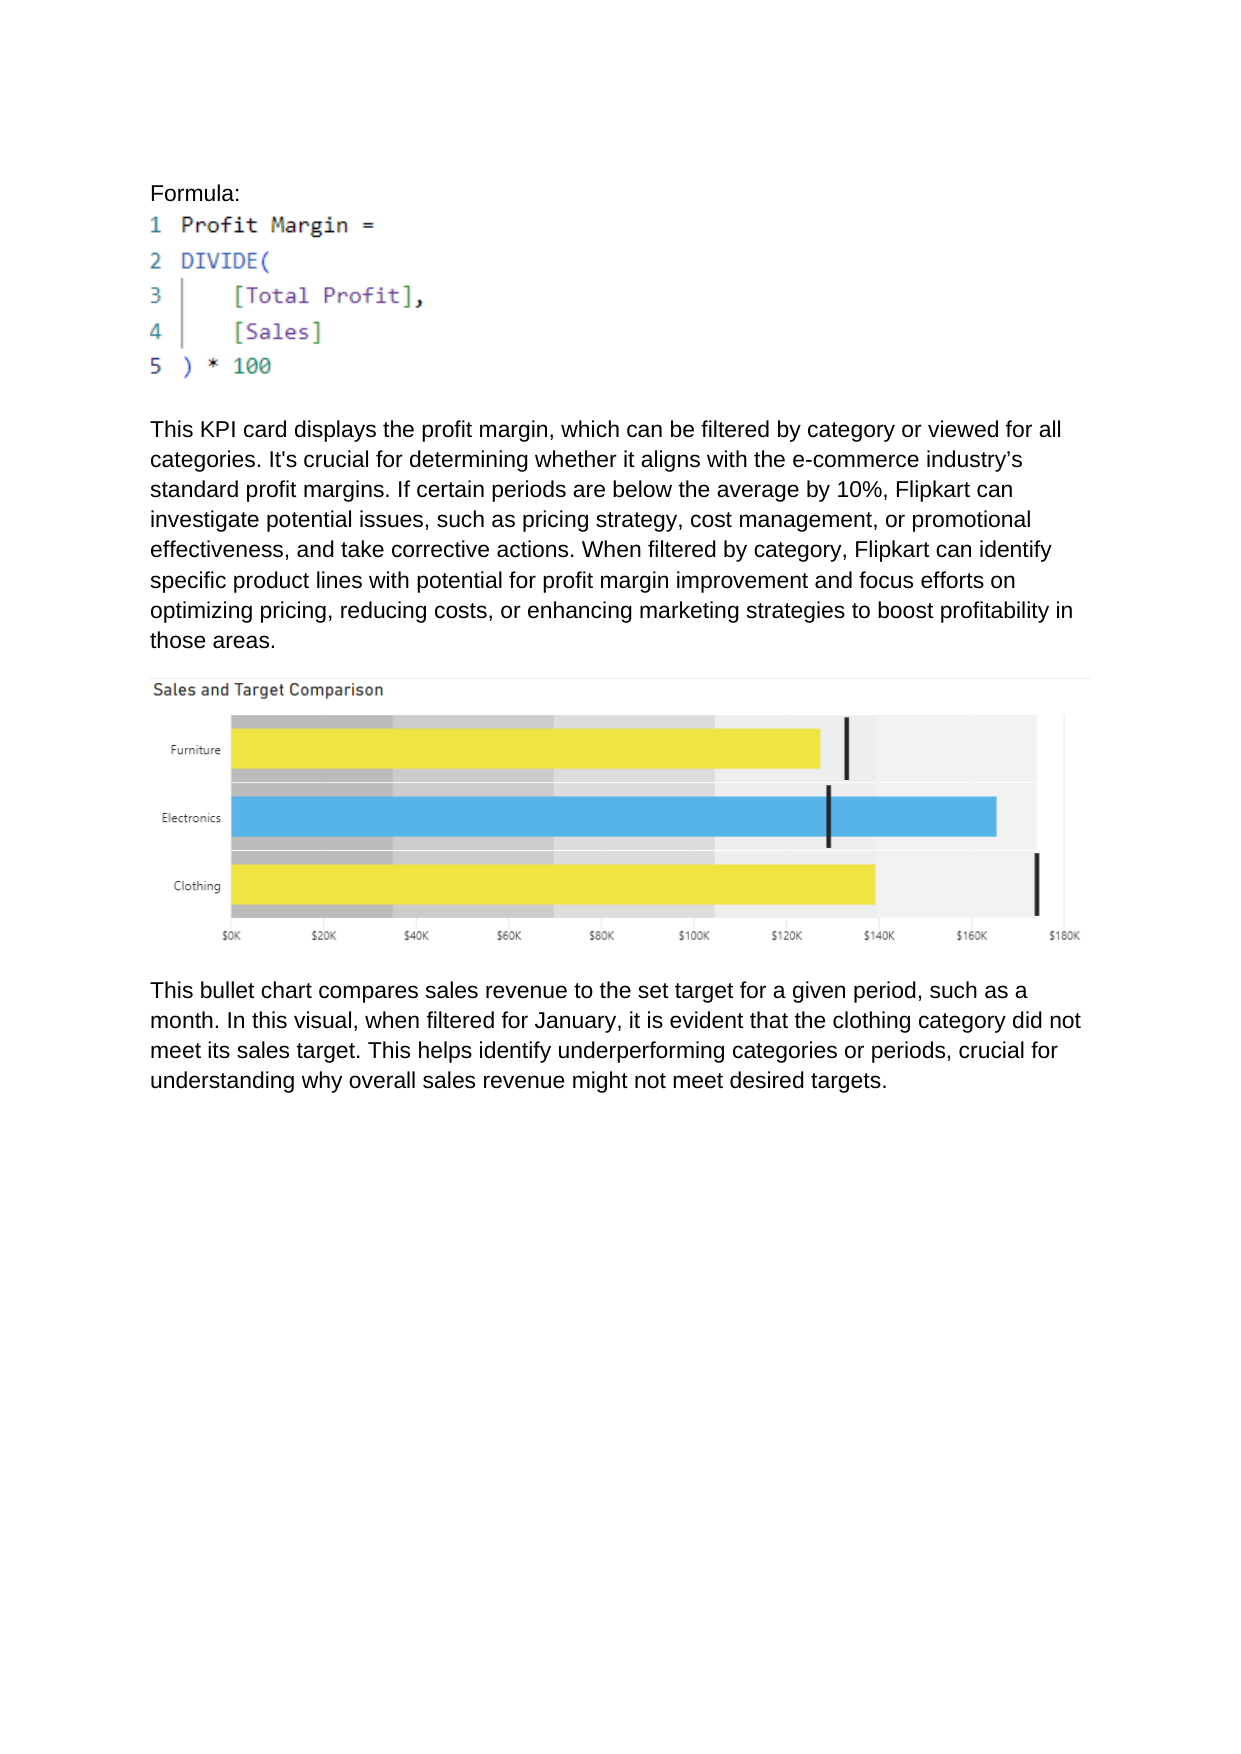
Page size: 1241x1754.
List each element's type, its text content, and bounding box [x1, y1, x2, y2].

picture [150, 206, 433, 388]
picture [150, 678, 1091, 951]
text This bullet chart compares sales revenue to the set target for a given period, such as a month. In this visual, when filtered for January, it is evident that the clothing category did not meet its sales target. This helps identify underperforming categories or periods, crucial for understanding why overall sales revenue might not meet desired targets. [150, 977, 1090, 1093]
text Formula: [150, 178, 1090, 206]
text This KPI card displays the profit margin, which can be filtered by category or viewed for all categories. It's crucial for determining whether it aligns with the e-commerce industry’s standard profit margins. If certain periods are below the average by 10%, Flipkart can investigate potential issues, such as pricing strategy, cost management, or promotional effectiveness, and take corrective actions. When filtered by category, Flipkart can identify specific product lines with potential for profit margin improvement and focus efforts on optimizing pricing, reducing costs, or enhancing marketing strategies to boost profitability in those areas. [150, 416, 1090, 653]
